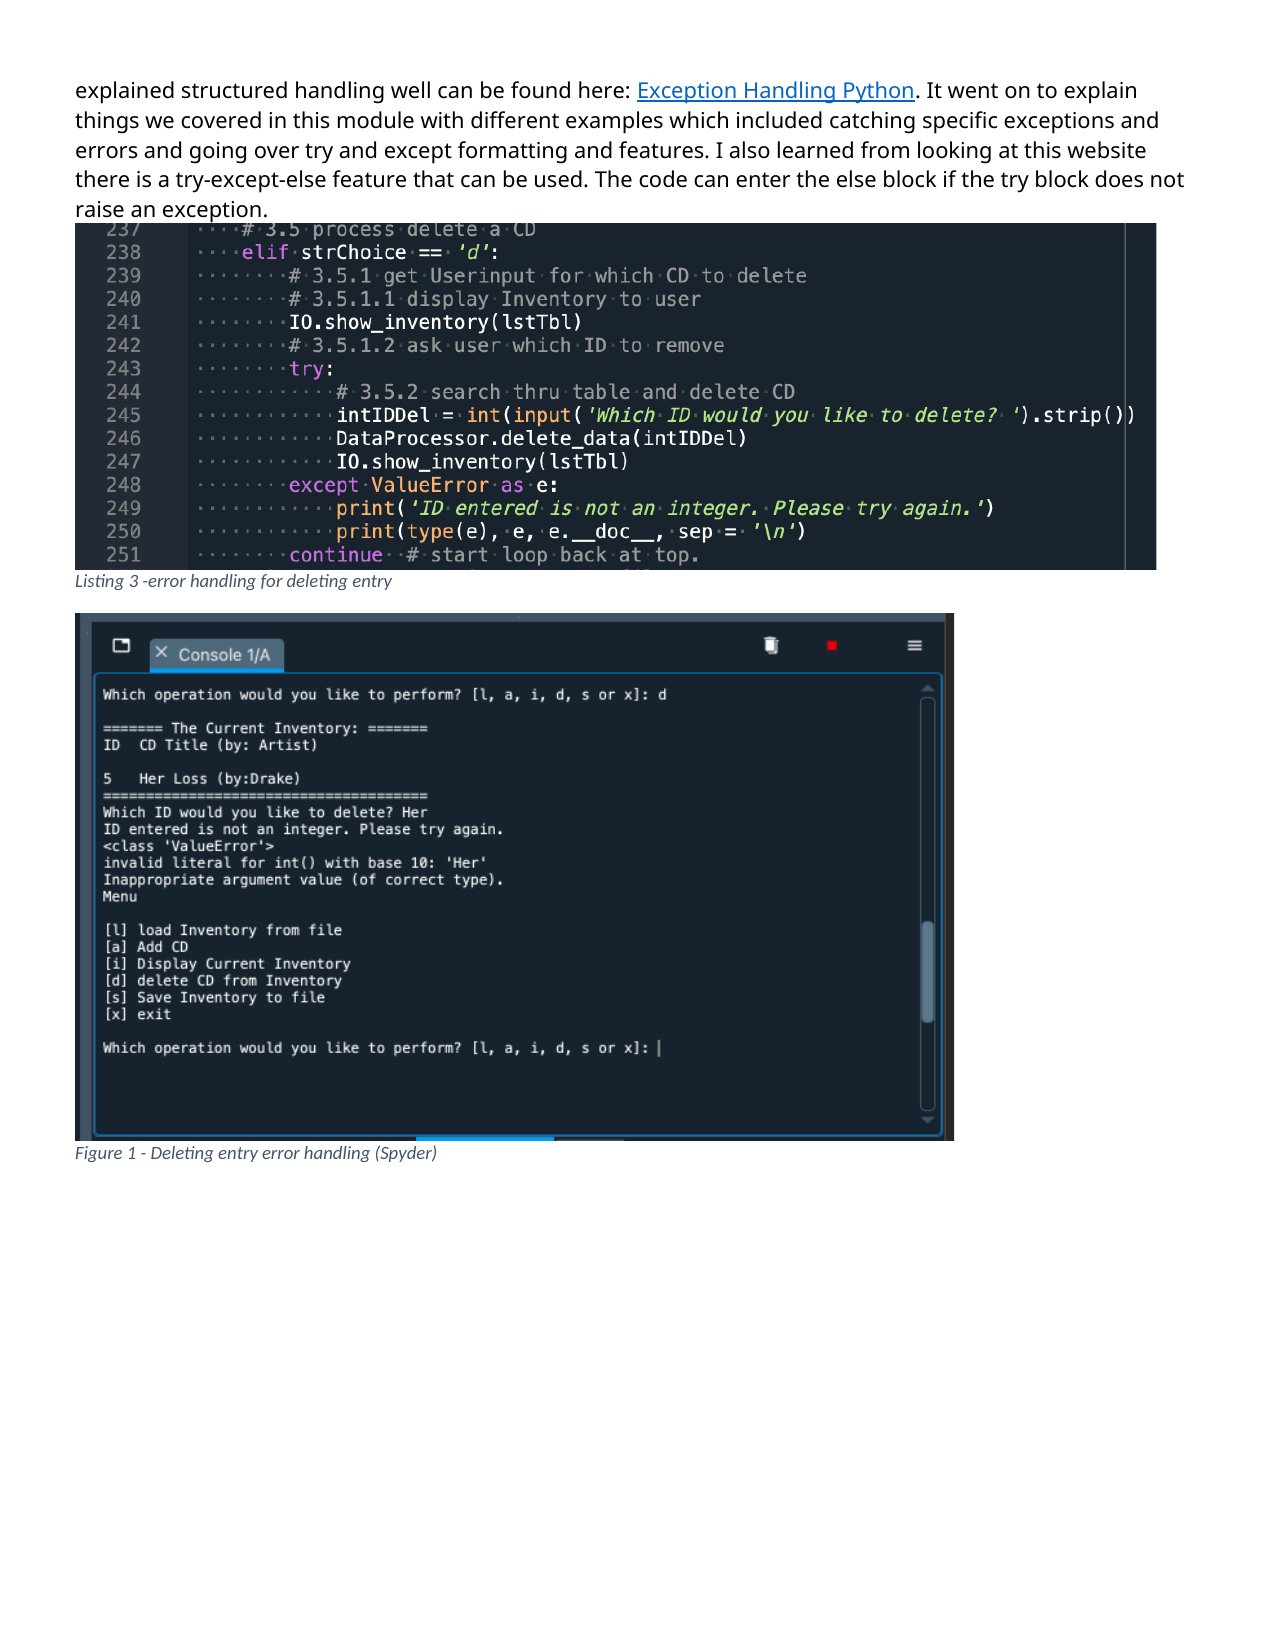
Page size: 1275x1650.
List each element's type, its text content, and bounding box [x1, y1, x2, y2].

text Figure 1 - Deleting entry error handling (Spyder) [75, 1141, 1200, 1164]
picture [75, 223, 1157, 570]
picture [75, 613, 955, 1141]
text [75, 75, 1200, 224]
